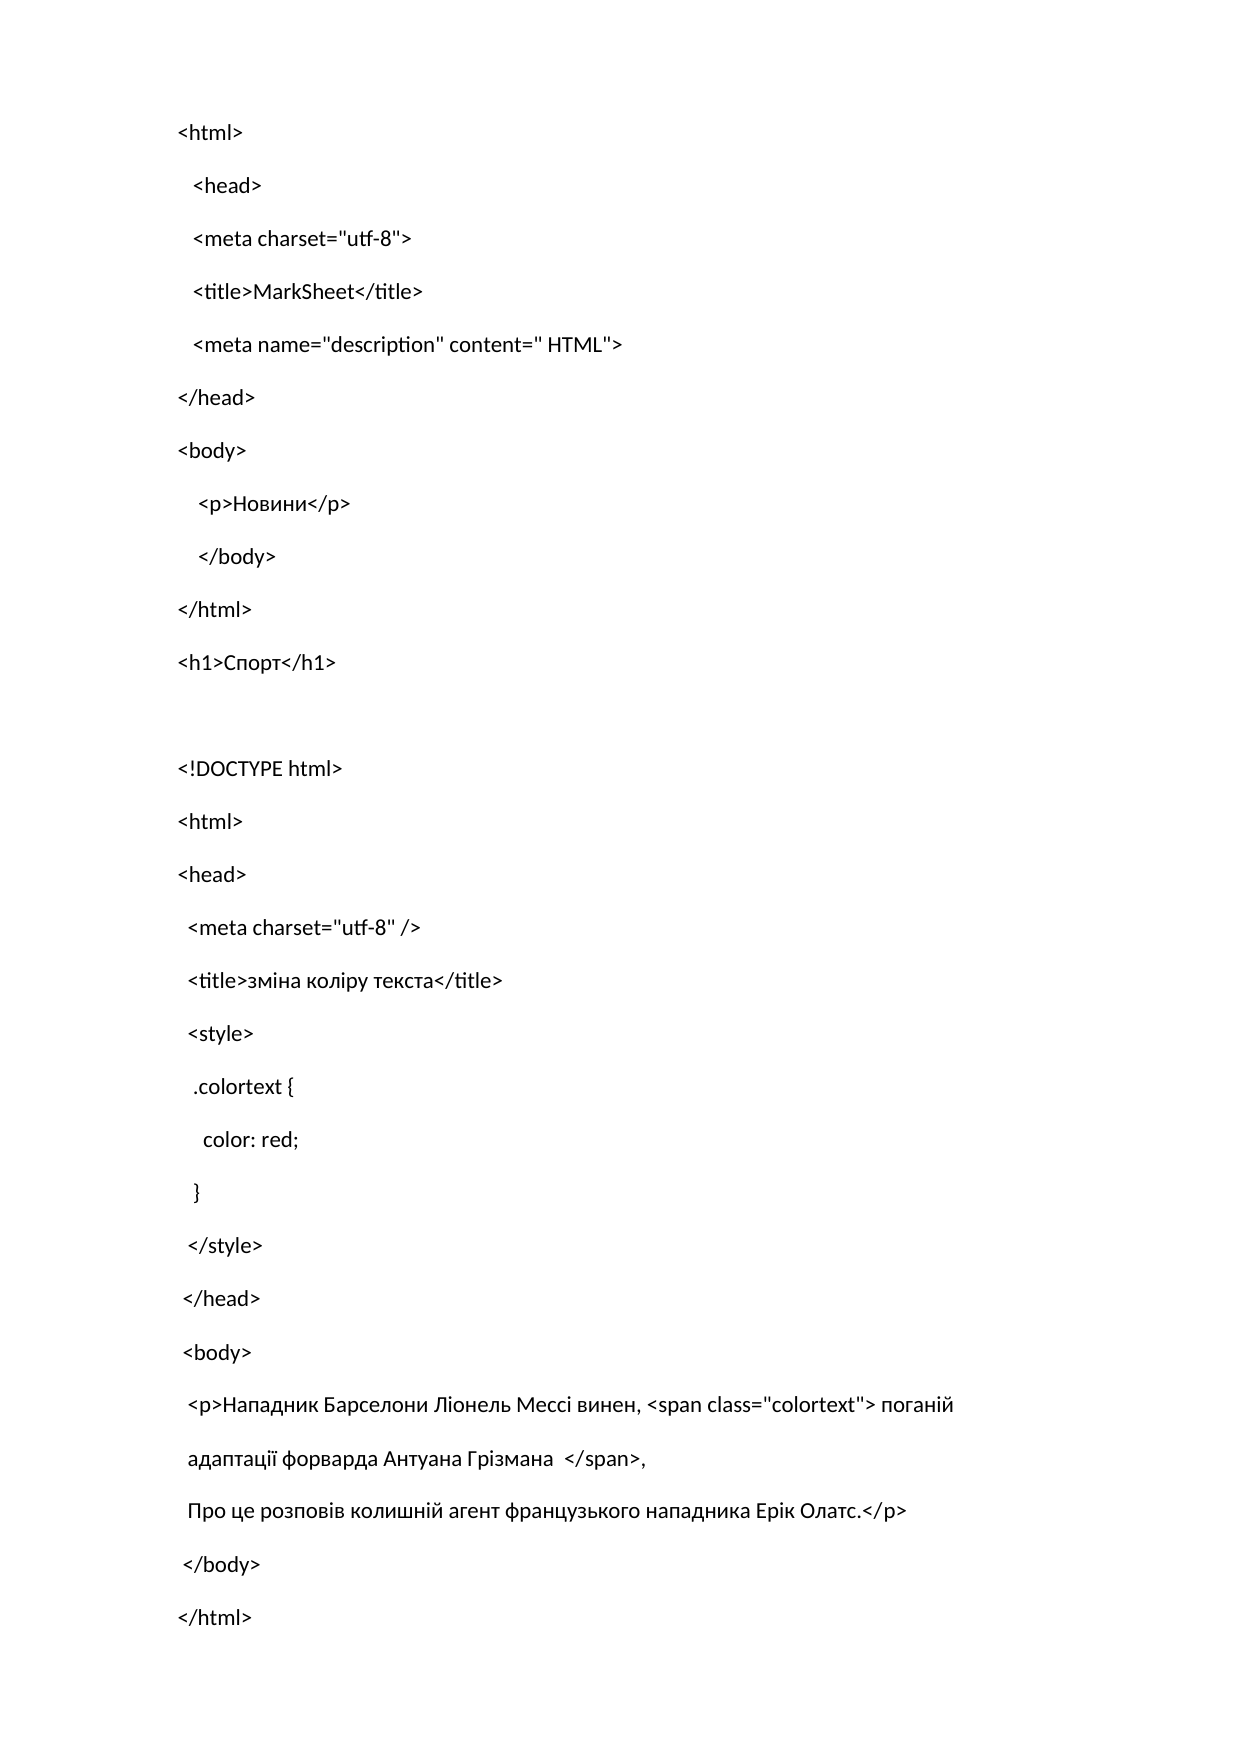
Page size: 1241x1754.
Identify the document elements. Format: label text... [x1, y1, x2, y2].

text color: red; [177, 1126, 1152, 1153]
text Про це розповів колишній агент французького нападника Ерік Олатс.</p> [177, 1497, 1152, 1525]
text <meta name="description" content=" HTML"> [177, 330, 1152, 358]
text .colortext { [177, 1072, 1152, 1101]
text <meta charset="utf-8"> [177, 224, 1152, 252]
text <html> [177, 807, 1152, 835]
text <title>MarkSheet</title> [177, 277, 1152, 305]
text <body> [177, 436, 1152, 464]
text </style> [177, 1232, 1152, 1259]
text <h1>Спорт</h1> [177, 648, 1152, 676]
text <body> [177, 1338, 1152, 1366]
text <p>Нападник Барселони Ліонель Мессі винен, <span class="colortext"> поганій [177, 1391, 1152, 1419]
text </head> [177, 1284, 1152, 1313]
text </head> [177, 383, 1152, 411]
text </html> [177, 1603, 1152, 1631]
text <meta charset="utf-8" /> [177, 913, 1152, 941]
text адаптації форварда Антуана Грізмана </span>, [177, 1444, 1152, 1472]
text </body> [177, 1550, 1152, 1578]
text <!DOCTYPE html> [177, 754, 1152, 782]
text <head> [177, 860, 1152, 888]
text <p>Новини</p> [177, 489, 1152, 517]
text } [177, 1178, 1152, 1207]
text <style> [177, 1019, 1152, 1047]
text <title>зміна коліру текста</title> [177, 966, 1152, 994]
text <html> [177, 118, 1152, 146]
text </html> [177, 595, 1152, 623]
text <head> [177, 171, 1152, 199]
text </body> [177, 542, 1152, 570]
